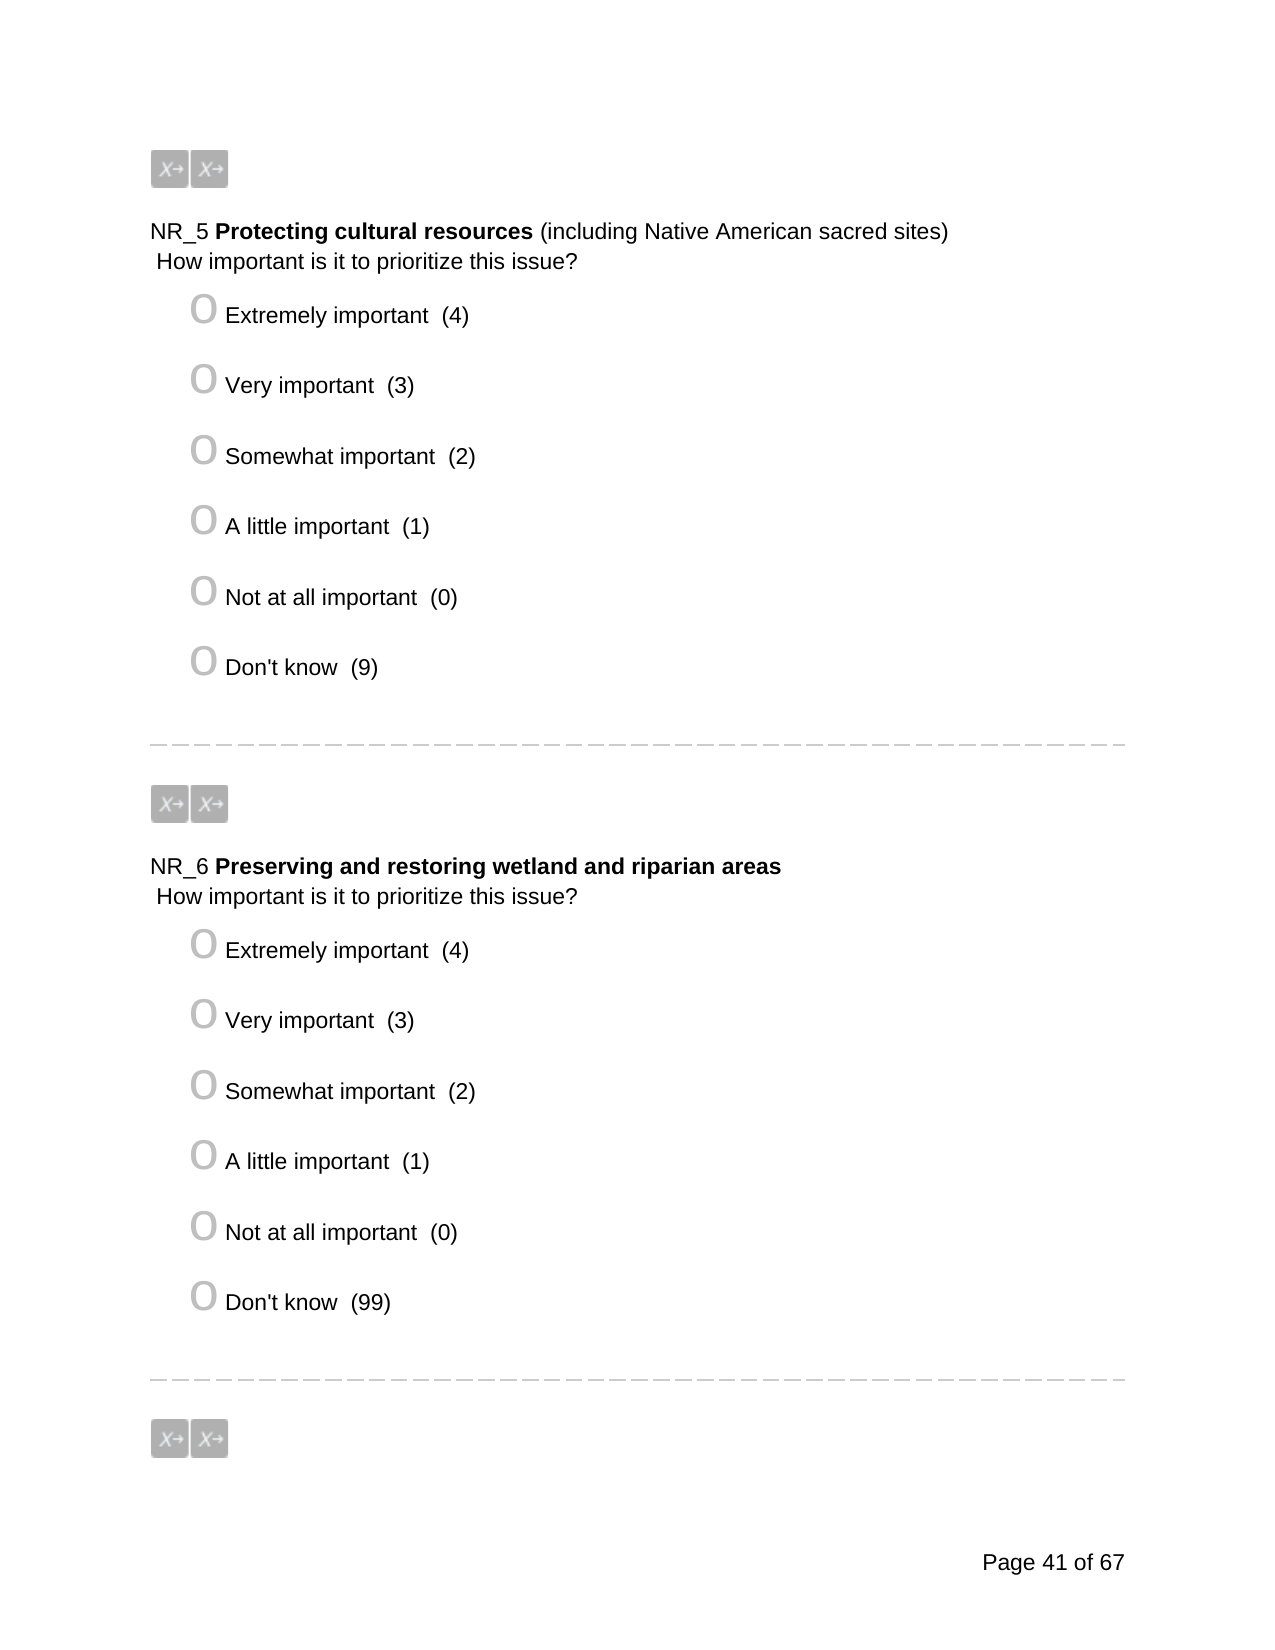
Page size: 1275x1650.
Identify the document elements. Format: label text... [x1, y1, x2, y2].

list Extremely important (4) [187, 913, 1125, 974]
list A little important (1) [187, 1124, 1125, 1186]
list Very important (3) [187, 983, 1125, 1045]
list Not at all important (0) [187, 1195, 1125, 1256]
list Very important (3) [187, 349, 1125, 410]
list Somewhat important (2) [187, 419, 1125, 481]
picture [190, 1419, 229, 1458]
picture [151, 150, 189, 188]
list A little important (1) [187, 490, 1125, 551]
list Don't know (9) [187, 631, 1125, 692]
list Not at all important (0) [187, 560, 1125, 622]
list Somewhat important (2) [187, 1054, 1125, 1115]
text NR_6 Preserving and restoring wetland and riparian areas How important is it to prioritize this issue? [150, 853, 1125, 909]
picture [151, 1419, 189, 1458]
picture [190, 150, 229, 188]
picture [190, 785, 229, 823]
list Don't know (99) [187, 1266, 1125, 1327]
list Extremely important (4) [187, 278, 1125, 339]
picture [151, 785, 189, 823]
text NR_5 Protecting cultural resources (including Native American sacred sites) How important is it to prioritize this issue? [150, 218, 1125, 274]
